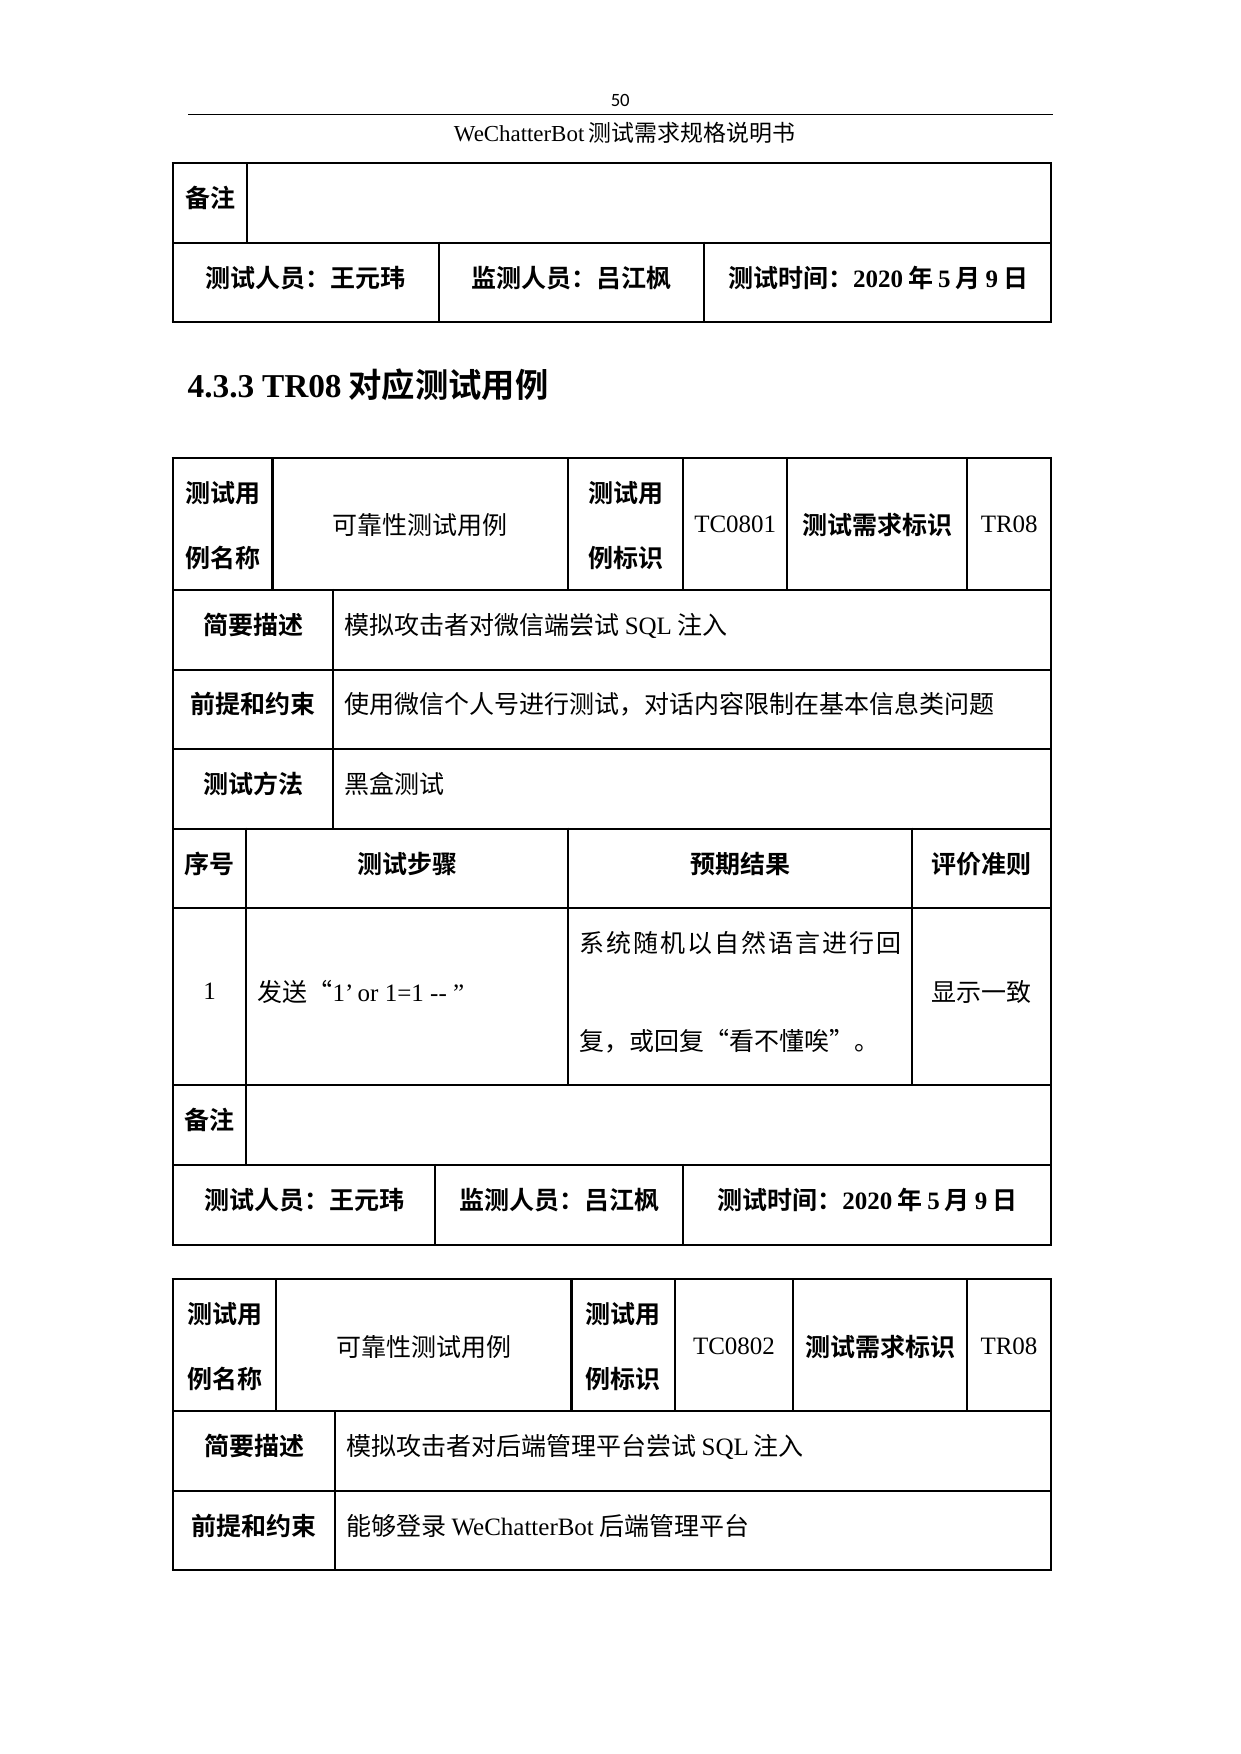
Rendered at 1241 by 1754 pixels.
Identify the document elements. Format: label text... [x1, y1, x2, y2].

table_cell 监测人员：吕江枫 [436, 1166, 682, 1243]
table_cell 备注 [174, 164, 246, 242]
table_cell 测试时间：2020年5月9日 [705, 244, 1050, 321]
table_header 测试用例标识 [573, 1280, 674, 1410]
table_cell 备注 [174, 1086, 245, 1164]
subtitle 4.3.3 TR08对应测试用例 [187, 350, 1053, 415]
table_cell 评价准则 [913, 830, 1050, 907]
table_cell 测试人员：王元玮 [174, 1166, 434, 1243]
table_cell 系统随机以自然语言进行回复，或回复“看不懂唉”。 [569, 909, 911, 1084]
table_cell [248, 164, 1050, 242]
table_header TC0801 [684, 459, 786, 589]
table_cell 黑盒测试 [334, 750, 1050, 828]
table_header 测试用例标识 [569, 459, 682, 589]
table_cell 模拟攻击者对微信端尝试SQL注入 [334, 591, 1050, 668]
table_cell 前提和约束 [174, 1492, 334, 1569]
table_cell 序号 [174, 830, 245, 907]
table_cell 模拟攻击者对后端管理平台尝试SQL注入 [336, 1412, 1050, 1490]
table_header 测试需求标识 [788, 459, 966, 589]
table_header 可靠性测试用例 [274, 459, 567, 589]
table_cell 预期结果 [569, 830, 911, 907]
table_cell 测试时间：2020年5月9日 [684, 1166, 1050, 1243]
table_cell 使用微信个人号进行测试，对话内容限制在基本信息类问题 [334, 671, 1050, 748]
table_cell 测试步骤 [247, 830, 567, 907]
table_header TR08 [968, 459, 1050, 589]
table_cell 测试方法 [174, 750, 332, 828]
table_cell 能够登录WeChatterBot后端管理平台 [336, 1492, 1050, 1569]
table_cell 前提和约束 [174, 671, 332, 748]
table_cell 简要描述 [174, 1412, 334, 1490]
table_cell 监测人员：吕江枫 [440, 244, 703, 321]
table_cell 1 [174, 909, 245, 1084]
table_cell 测试人员：王元玮 [174, 244, 438, 321]
table_cell 发送“1’ or 1=1 -- ” [247, 909, 567, 1084]
table_header 可靠性测试用例 [277, 1280, 570, 1410]
table_header TC0802 [676, 1280, 792, 1410]
table_header 测试用例名称 [174, 459, 271, 589]
table_cell [247, 1086, 1050, 1164]
table_cell 简要描述 [174, 591, 332, 668]
table_header 测试需求标识 [794, 1280, 966, 1410]
table_cell 显示一致 [913, 909, 1050, 1084]
table_header TR08 [968, 1280, 1050, 1410]
table_header 测试用例名称 [174, 1280, 275, 1410]
